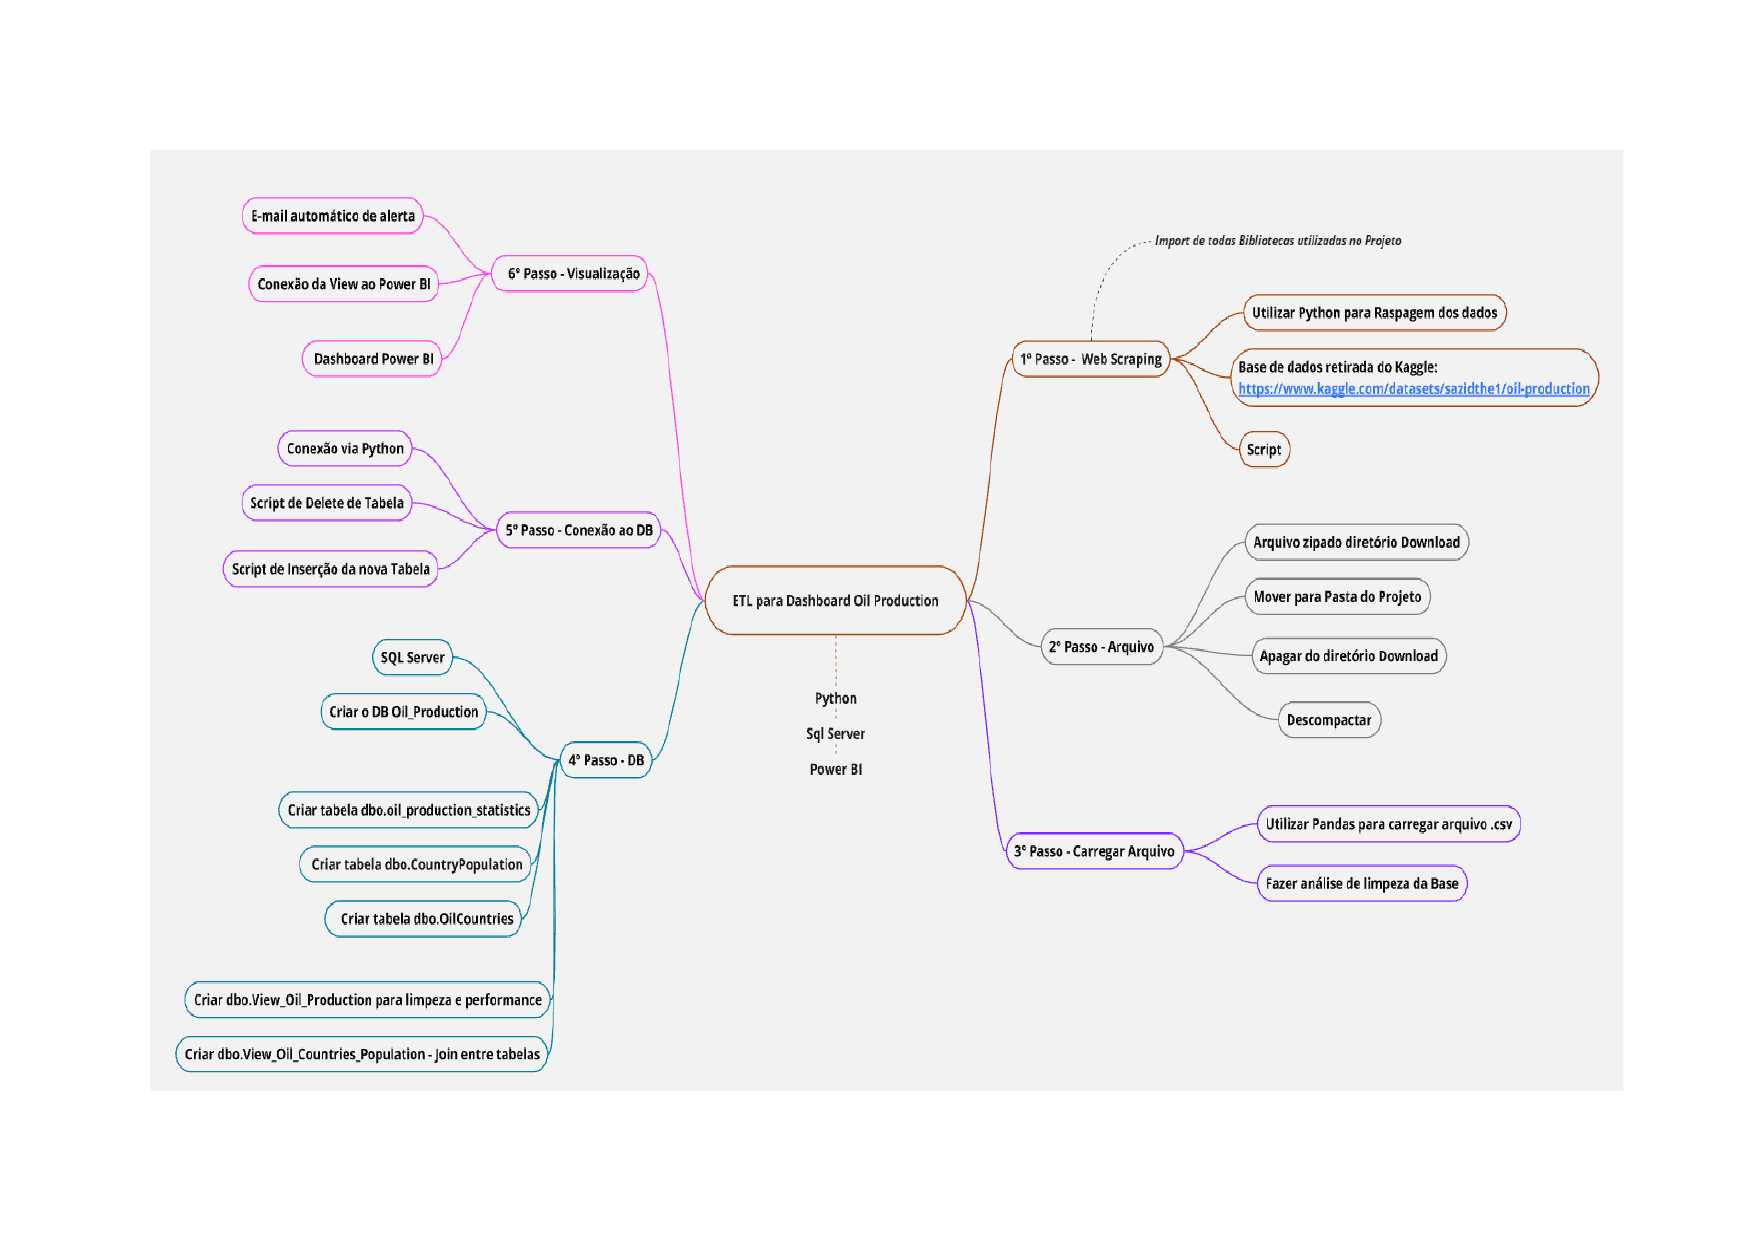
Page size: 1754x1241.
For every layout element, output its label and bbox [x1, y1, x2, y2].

picture [150, 150, 1624, 1091]
